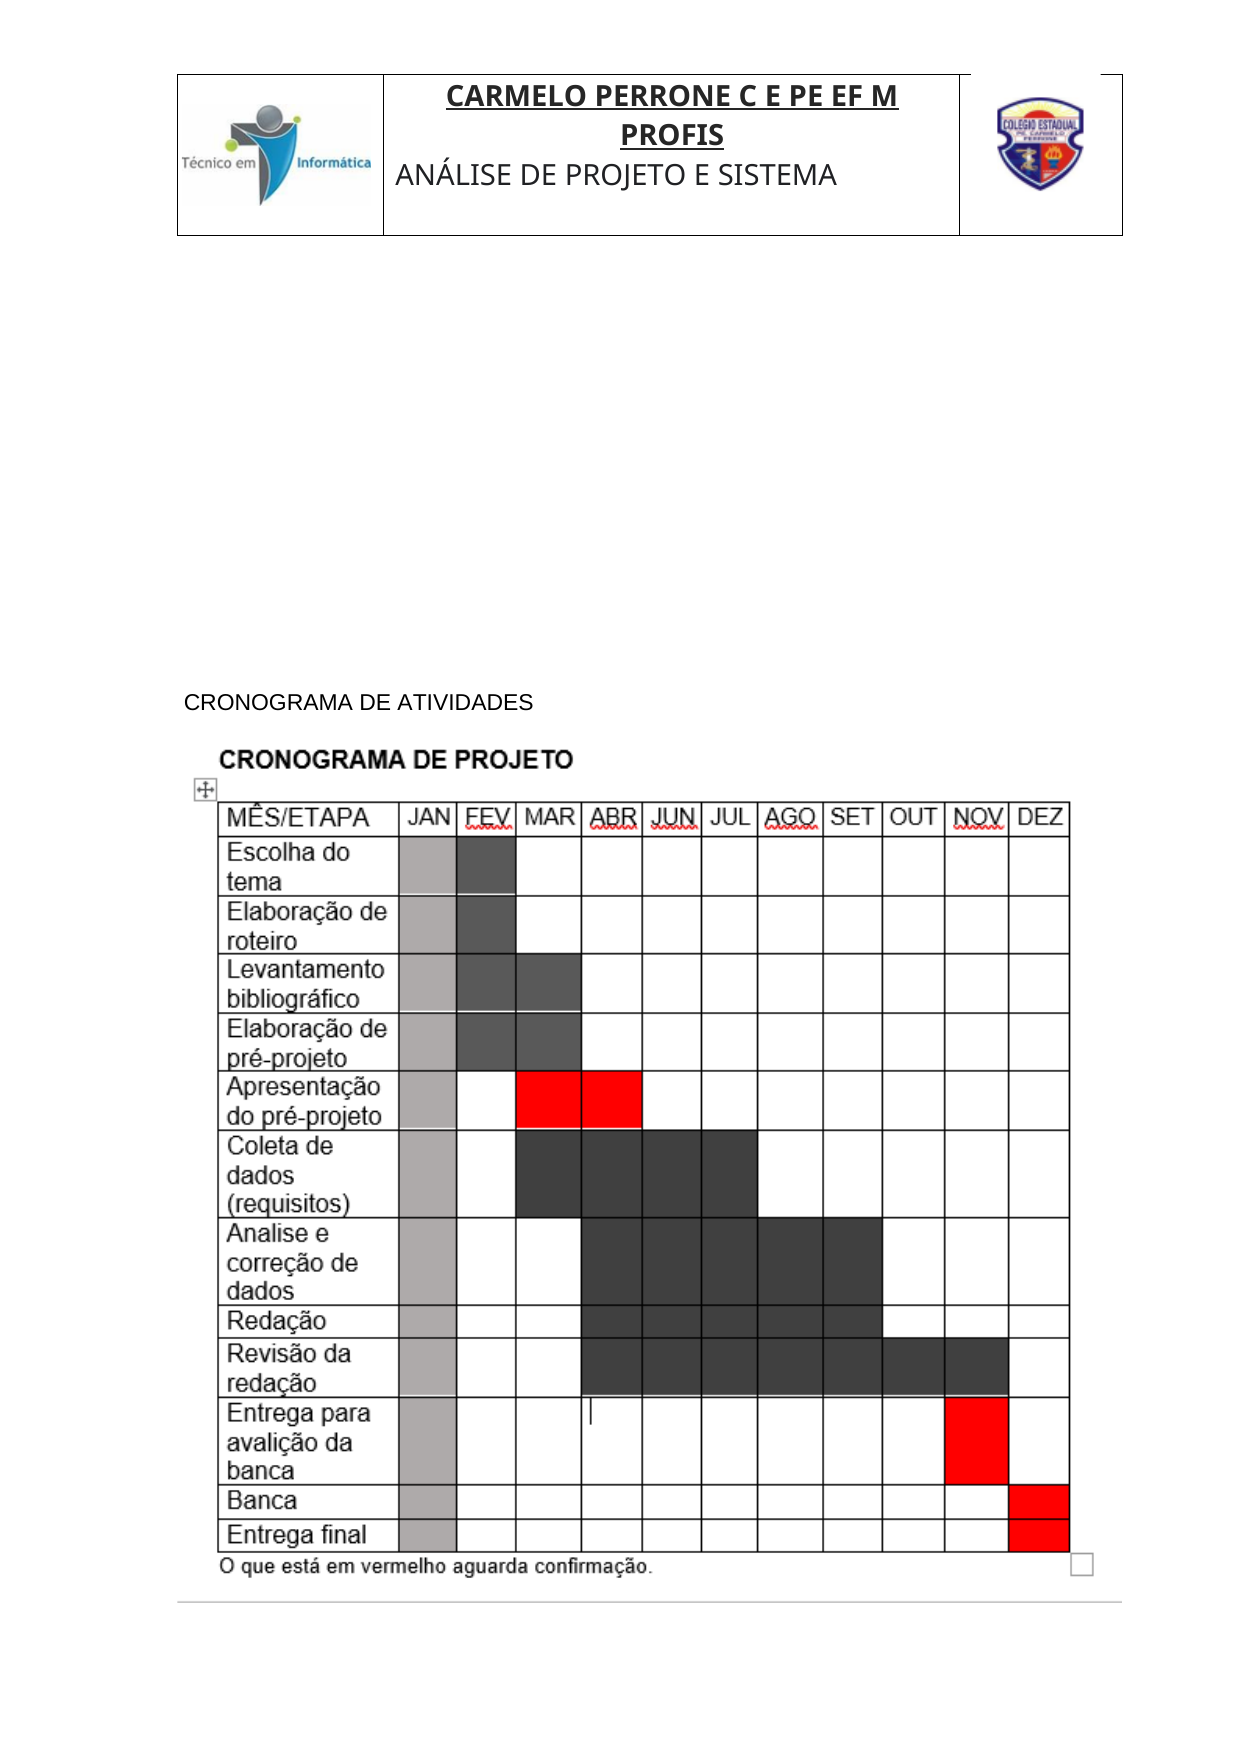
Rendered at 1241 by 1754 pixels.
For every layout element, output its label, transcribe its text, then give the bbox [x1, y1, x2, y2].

text CRONOGRAMA DE ATIVIDADES [177, 689, 1122, 715]
picture [971, 74, 1101, 199]
picture [181, 104, 371, 206]
picture [177, 734, 1122, 1603]
